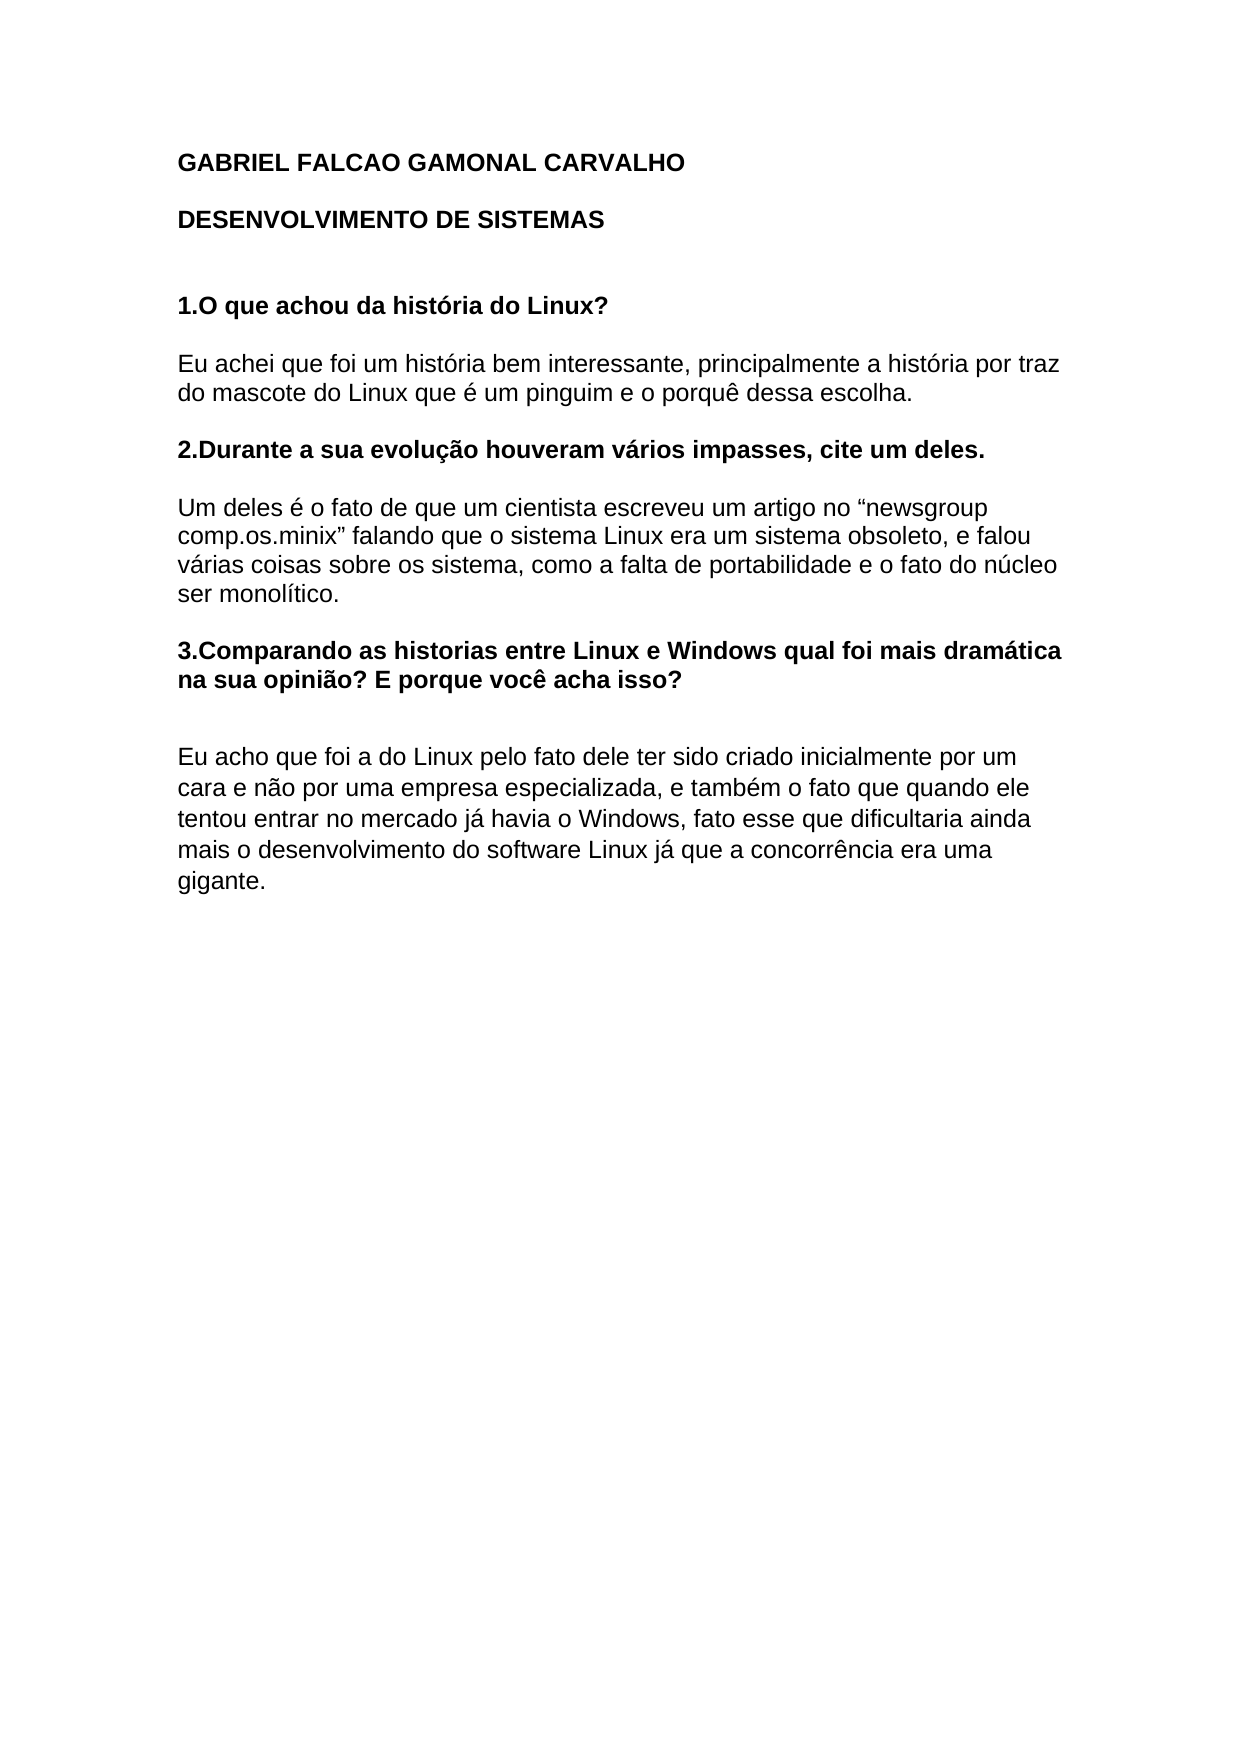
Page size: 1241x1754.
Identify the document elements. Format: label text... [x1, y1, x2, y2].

text Um deles é o fato de que um cientista escreveu um artigo no “newsgroup comp.os.minix” falando que o sistema Linux era um sistema obsoleto, e falou várias coisas sobre os sistema, como a falta de portabilidade e o fato do núcleo ser monolítico. [177, 493, 1063, 608]
text 3.Comparando as historias entre Linux e Windows qual foi mais dramática na sua opinião? E porque você acha isso? [177, 636, 1063, 694]
text DESENVOLVIMENTO DE SISTEMAS [177, 205, 1063, 234]
text Eu acho que foi a do Linux pelo fato dele ter sido criado inicialmente por um cara e não por uma empresa especializada, e também o fato que quando ele tentou entrar no mercado já havia o Windows, fato esse que dificultaria ainda mais o desenvolvimento do software Linux já que a concorrência era uma gigante. [177, 742, 1063, 894]
text GABRIEL FALCAO GAMONAL CARVALHO [177, 148, 1063, 176]
text 1.O que achou da história do Linux? [177, 291, 1063, 320]
text 2.Durante a sua evolução houveram vários impasses, cite um deles. [177, 435, 1063, 464]
text Eu achei que foi um história bem interessante, principalmente a história por traz do mascote do Linux que é um pinguim e o porquê dessa escolha. [177, 349, 1063, 406]
